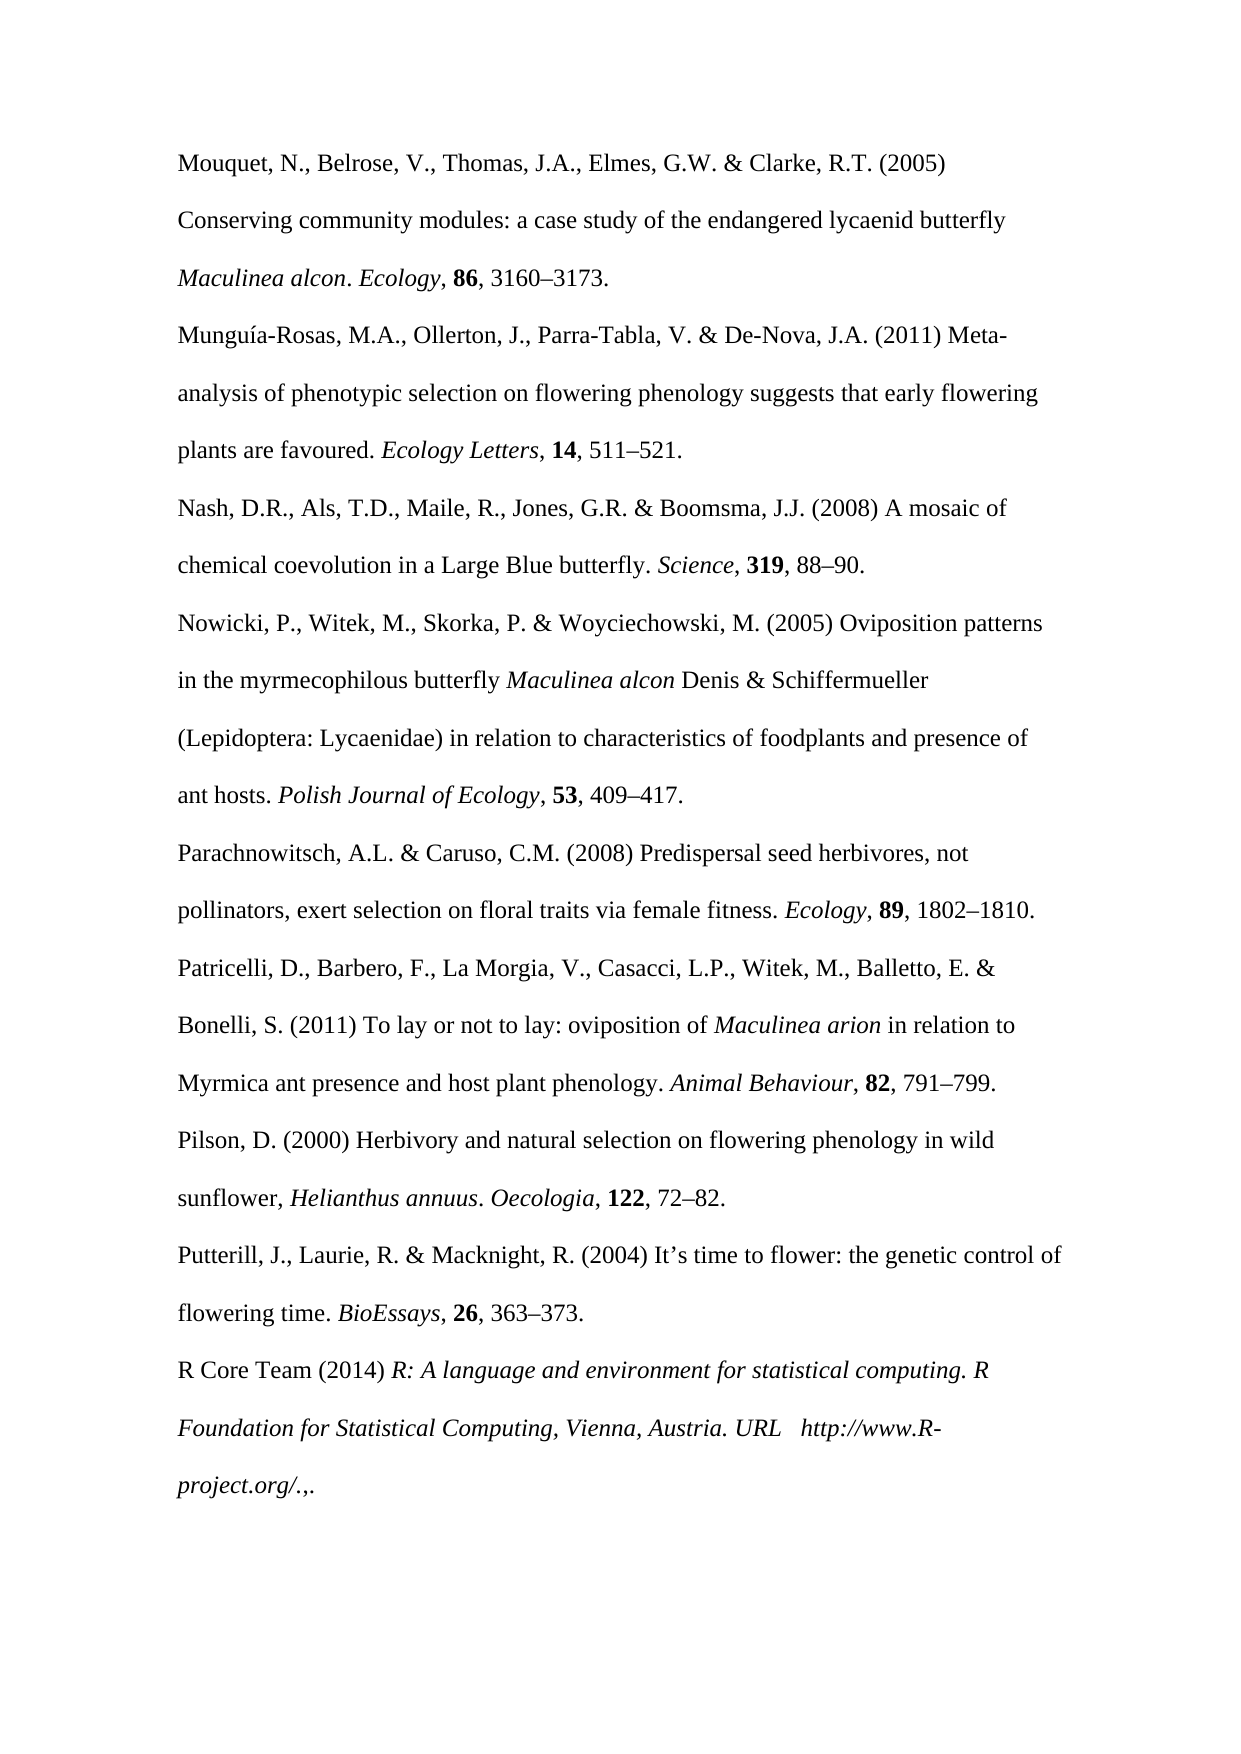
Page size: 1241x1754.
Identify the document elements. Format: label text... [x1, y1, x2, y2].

text Nowicki, P., Witek, M., Skorka, P. & Woyciechowski, M. (2005) Oviposition patterns in the myrmecophilous butterfly Maculinea alcon Denis & Schiffermueller (Lepidoptera: Lycaenidae) in relation to characteristics of foodplants and presence of ant hosts. Polish Journal of Ecology, 53, 409–417. [177, 608, 1063, 809]
text R Core Team (2014) R: A language and environment for statistical computing. R Foundation for Statistical Computing, Vienna, Austria. URL http://www.R-project.org/.,. [177, 1355, 1063, 1499]
text Mouquet, N., Belrose, V., Thomas, J.A., Elmes, G.W. & Clarke, R.T. (2005) Conserving community modules: a case study of the endangered lycaenid butterfly Maculinea alcon. Ecology, 86, 3160–3173. [177, 148, 1063, 291]
text Munguía-Rosas, M.A., Ollerton, J., Parra-Tabla, V. & De-Nova, J.A. (2011) Meta-analysis of phenotypic selection on flowering phenology suggests that early flowering plants are favoured. Ecology Letters, 14, 511–521. [177, 320, 1063, 464]
text Parachnowitsch, A.L. & Caruso, C.M. (2008) Predispersal seed herbivores, not pollinators, exert selection on floral traits via female fitness. Ecology, 89, 1802–1810. [177, 838, 1063, 924]
text Pilson, D. (2000) Herbivory and natural selection on flowering phenology in wild sunflower, Helianthus annuus. Oecologia, 122, 72–82. [177, 1125, 1063, 1211]
text Putterill, J., Laurie, R. & Macknight, R. (2004) It’s time to flower: the genetic control of flowering time. BioEssays, 26, 363–373. [177, 1240, 1063, 1326]
text Patricelli, D., Barbero, F., La Morgia, V., Casacci, L.P., Witek, M., Balletto, E. & Bonelli, S. (2011) To lay or not to lay: oviposition of Maculinea arion in relation to Myrmica ant presence and host plant phenology. Animal Behaviour, 82, 791–799. [177, 953, 1063, 1096]
text Nash, D.R., Als, T.D., Maile, R., Jones, G.R. & Boomsma, J.J. (2008) A mosaic of chemical coevolution in a Large Blue butterfly. Science, 319, 88–90. [177, 493, 1063, 579]
